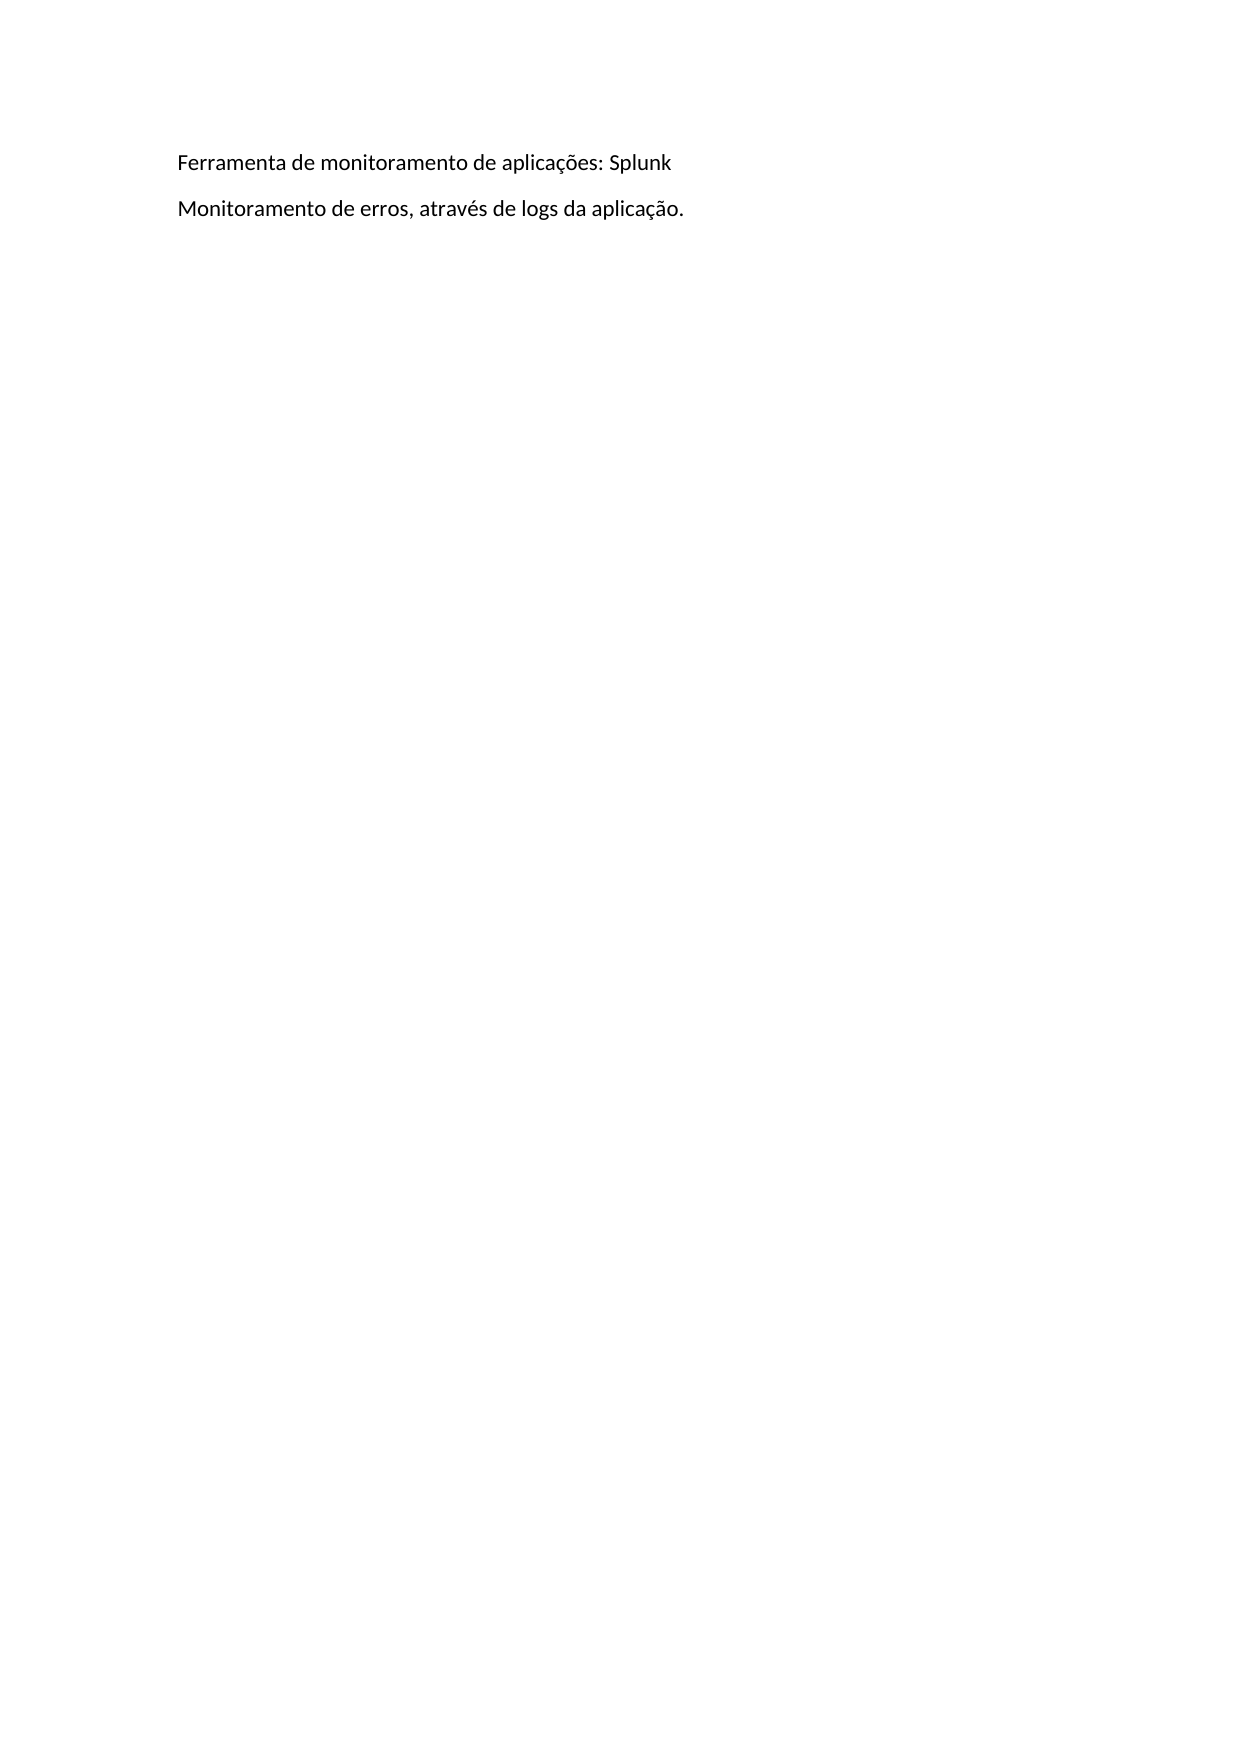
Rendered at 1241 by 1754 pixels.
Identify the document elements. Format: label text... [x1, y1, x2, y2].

text Ferramenta de monitoramento de aplicações: Splunk [177, 148, 1063, 176]
text Monitoramento de erros, através de logs da aplicação. [177, 194, 1063, 222]
